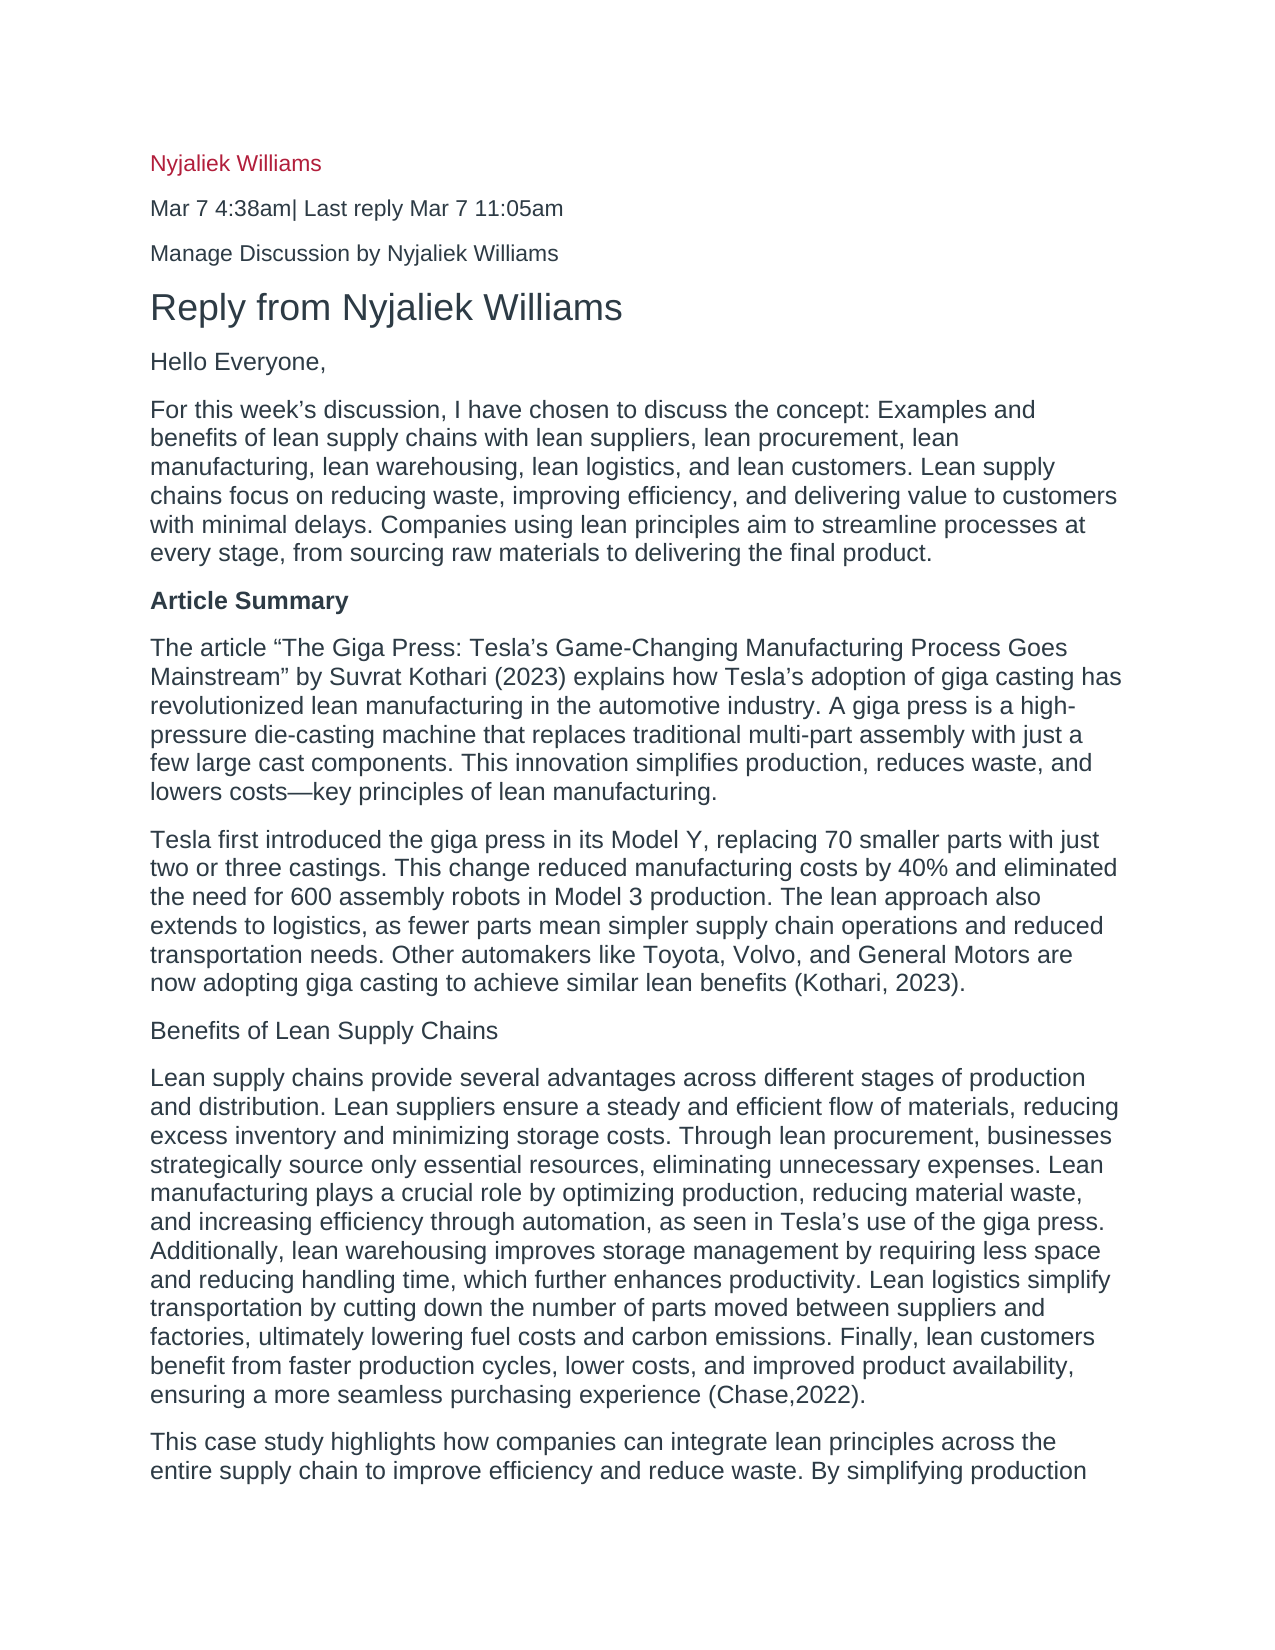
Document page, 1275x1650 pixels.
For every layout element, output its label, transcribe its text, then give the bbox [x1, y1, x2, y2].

text For this week’s discussion, I have chosen to discuss the concept: Examples and benefits of lean supply chains with lean suppliers, lean procurement, lean manufacturing, lean warehousing, lean logistics, and lean customers. Lean supply chains focus on reducing waste, improving efficiency, and delivering value to customers with minimal delays. Companies using lean principles aim to streamline processes at every stage, from sourcing raw materials to delivering the final product. [150, 395, 1125, 567]
text Lean supply chains provide several advantages across different stages of production and distribution. Lean suppliers ensure a steady and efficient flow of materials, reducing excess inventory and minimizing storage costs. Through lean procurement, businesses strategically source only essential resources, eliminating unnecessary expenses. Lean manufacturing plays a crucial role by optimizing production, reducing material waste, and increasing efficiency through automation, as seen in Tesla’s use of the giga press. Additionally, lean warehousing improves storage management by requiring less space and reducing handling time, which further enhances productivity. Lean logistics simplify transportation by cutting down the number of parts moved between suppliers and factories, ultimately lowering fuel costs and carbon emissions. Finally, lean customers benefit from faster production cycles, lower costs, and improved product availability, ensuring a more seamless purchasing experience (Chase,2022). [150, 1063, 1125, 1408]
subtitle Reply from Nyjaliek Williams [150, 285, 1125, 328]
text Nyjaliek Williams [150, 150, 1125, 176]
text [150, 1427, 1125, 1485]
text Hello Everyone, [150, 347, 1125, 376]
text Tesla first introduced the giga press in its Model Y, replacing 70 smaller parts with just two or three castings. This change reduced manufacturing costs by 40% and eliminated the need for 600 assembly robots in Model 3 production. The lean approach also extends to logistics, as fewer parts mean simpler supply chain operations and reduced transportation needs. Other automakers like Toyota, Volvo, and General Motors are now adopting giga casting to achieve similar lean benefits (Kothari, 2023). [150, 825, 1125, 997]
text Benefits of Lean Supply Chains [150, 1016, 1125, 1045]
text Article Summary [150, 586, 1125, 615]
text Mar 7 4:38am| Last reply Mar 7 11:05am [150, 195, 1125, 221]
text The article “The Giga Press: Tesla’s Game-Changing Manufacturing Process Goes Mainstream” by Suvrat Kothari (2023) explains how Tesla’s adoption of giga casting has revolutionized lean manufacturing in the automotive industry. A giga press is a high-pressure die-casting machine that replaces traditional multi-part assembly with just a few large cast components. This innovation simplifies production, reduces waste, and lowers costs—key principles of lean manufacturing. [150, 633, 1125, 806]
text Manage Discussion by Nyjaliek Williams [150, 240, 1125, 267]
